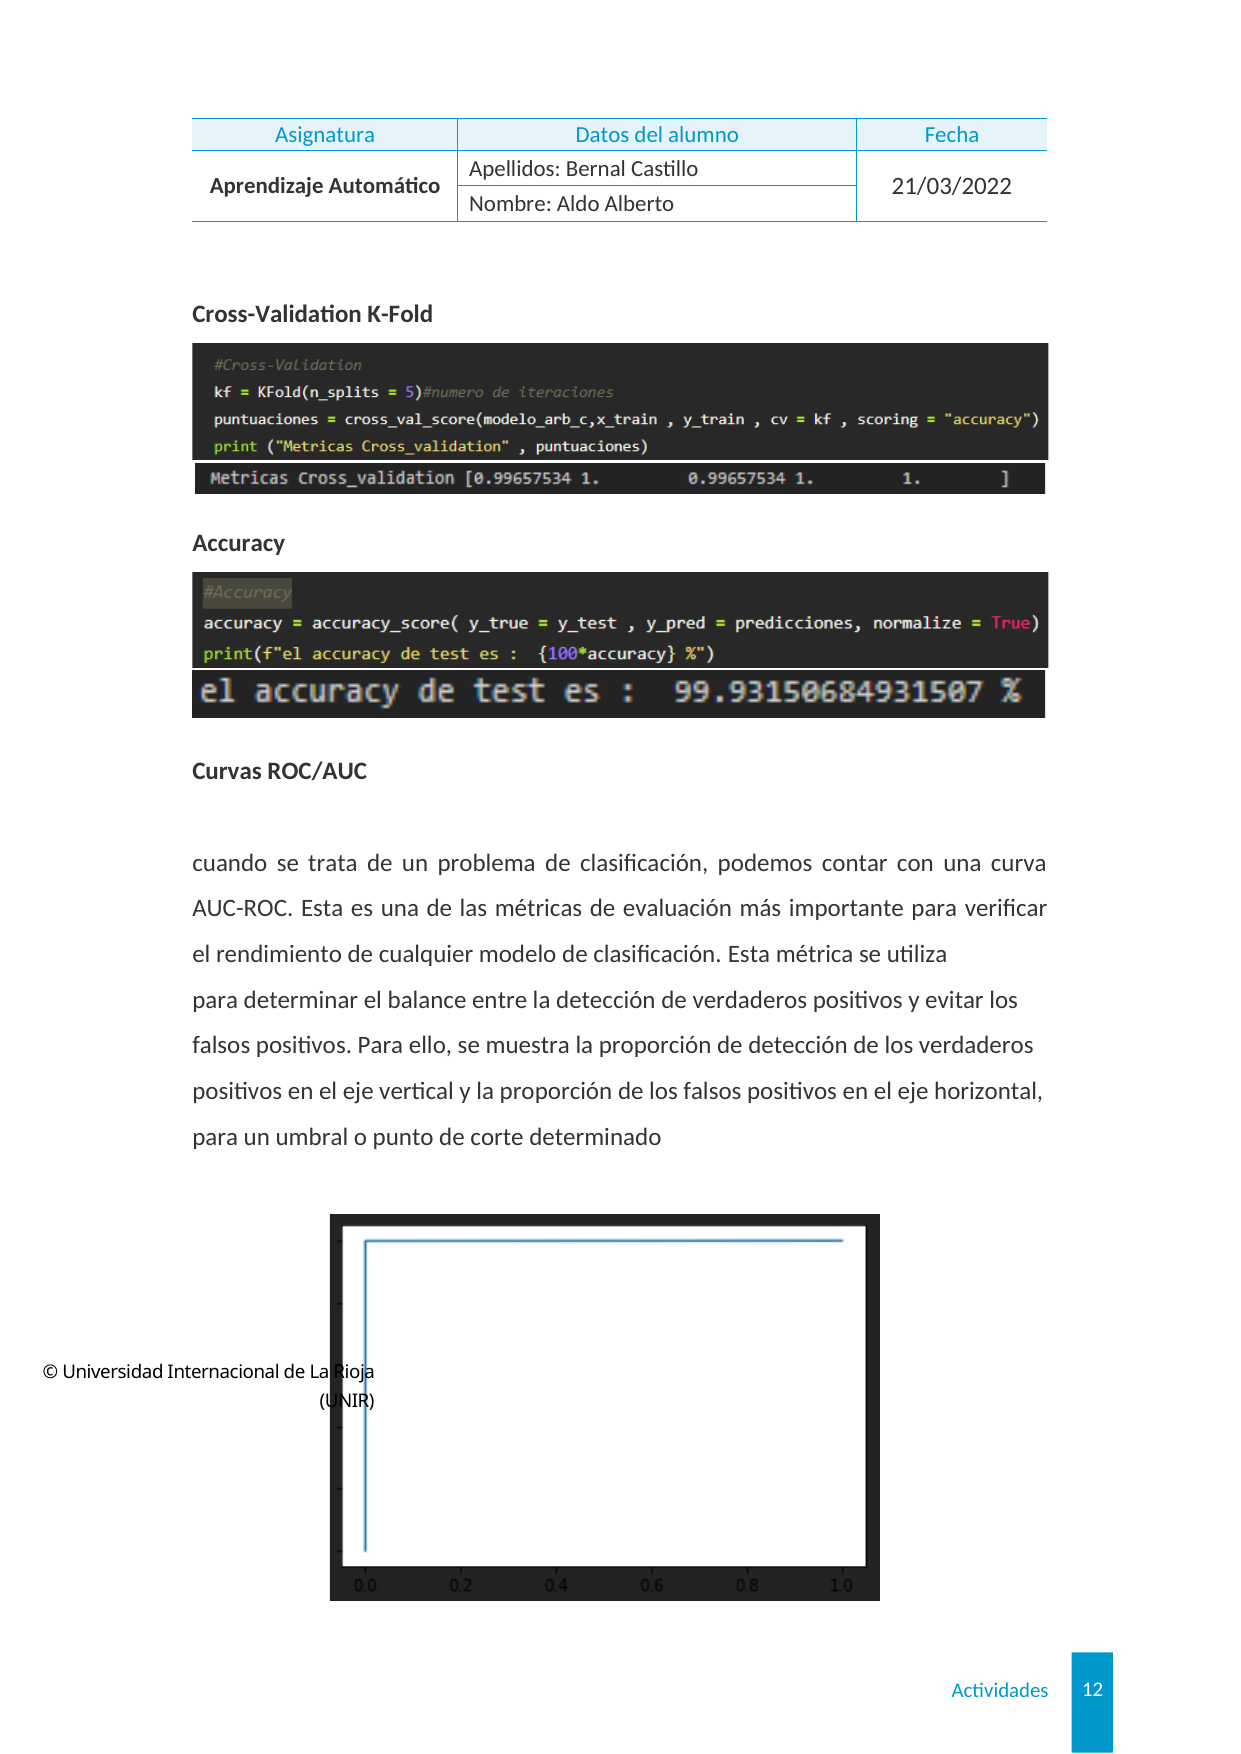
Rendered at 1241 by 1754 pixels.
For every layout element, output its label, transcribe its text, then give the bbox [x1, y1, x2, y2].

text para un umbral o punto de corte determinado [192, 1121, 1048, 1152]
text falsos positivos. Para ello, se muestra la proporción de detección de los verdaderos [192, 1030, 1048, 1060]
text positivos en el eje vertical y la proporción de los falsos positivos en el eje horizontal, [192, 1075, 1048, 1106]
picture [329, 1214, 880, 1601]
picture [192, 670, 1045, 718]
picture [192, 572, 1049, 668]
text Curvas ROC/AUC [192, 755, 1048, 786]
text Cross-Validation K-Fold [192, 298, 1048, 328]
text Accuracy [192, 527, 1048, 557]
picture [192, 343, 1049, 460]
text para determinar el balance entre la detección de verdaderos positivos y evitar los [192, 984, 1048, 1014]
text cuando se trata de un problema de clasificación, podemos contar con una curva AUC-ROC. Esta es una de las métricas de evaluación más importante para verificar el rendimiento de cualquier modelo de clasificación. Esta métrica se utiliza [192, 847, 1048, 969]
picture [195, 463, 1046, 494]
